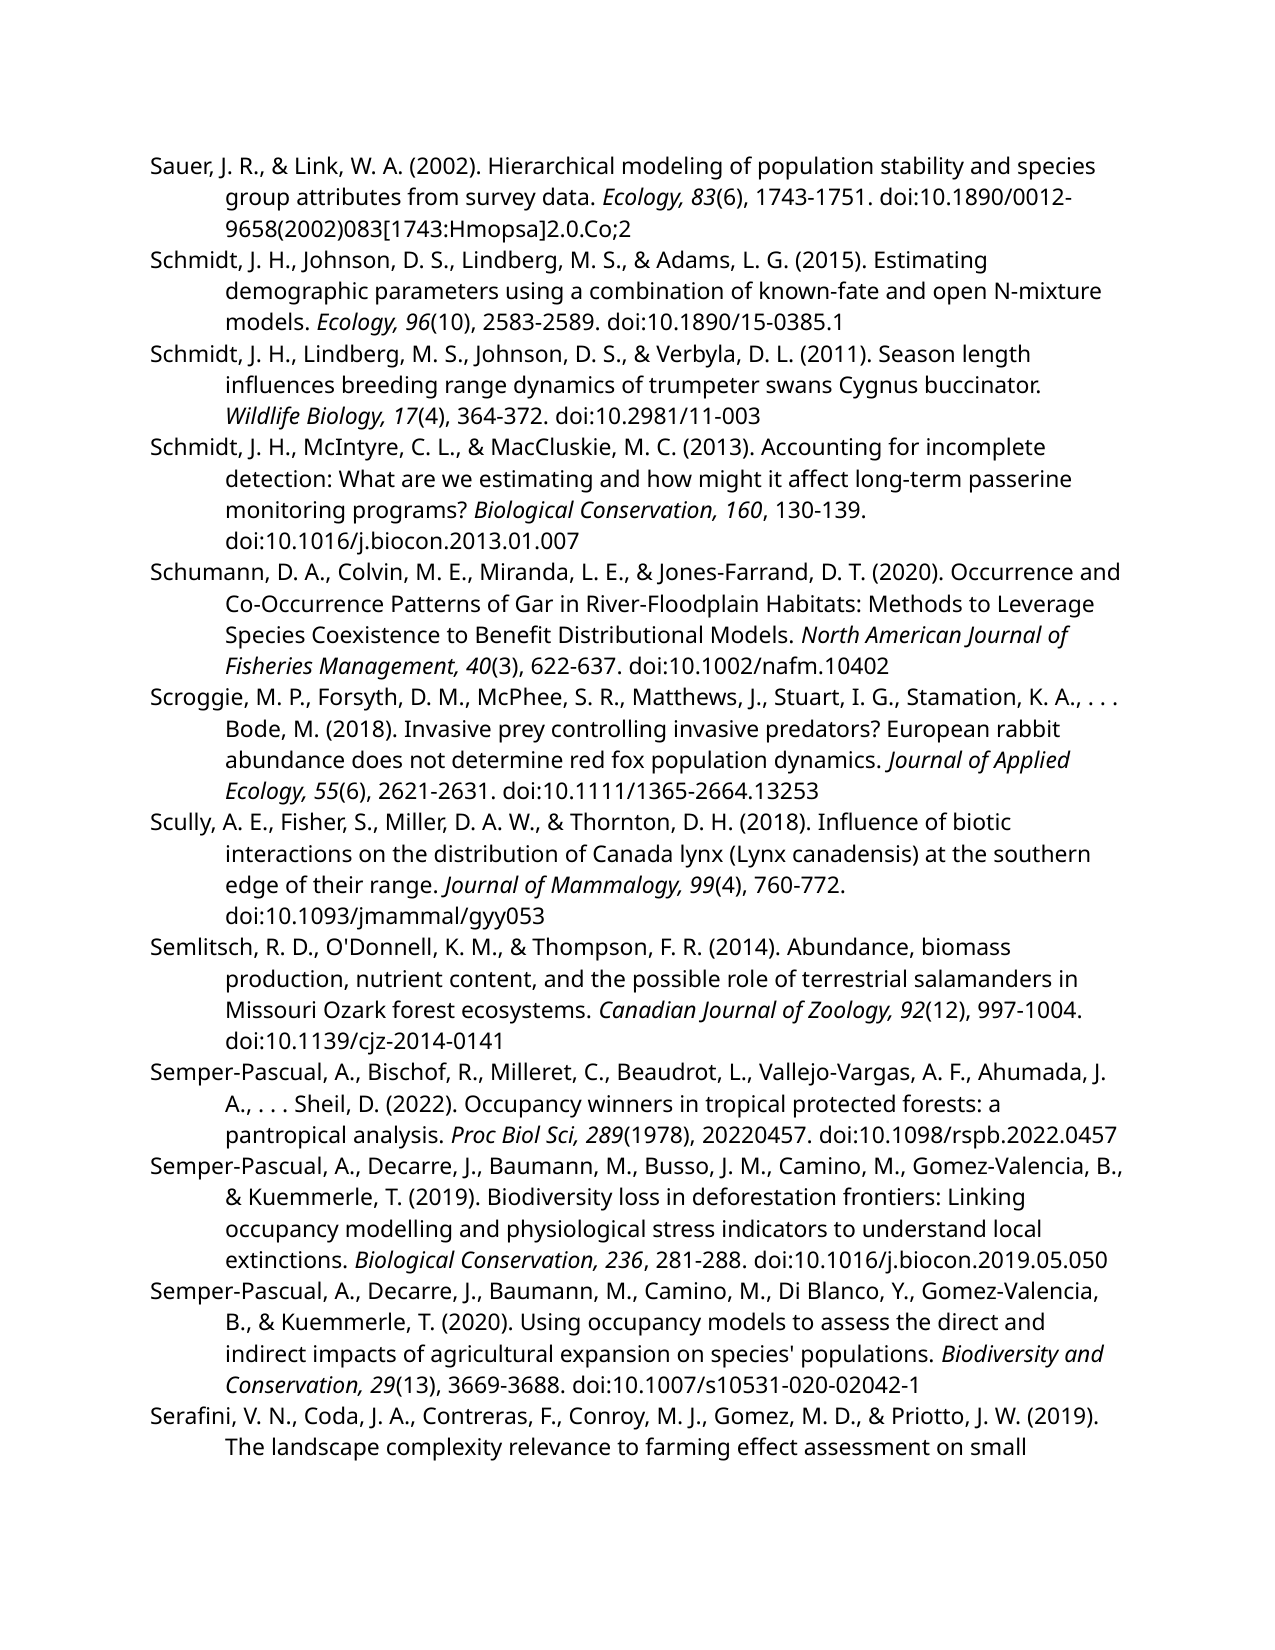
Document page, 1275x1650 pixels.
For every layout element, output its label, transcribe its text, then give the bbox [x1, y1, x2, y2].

text Scroggie, M. P., Forsyth, D. M., McPhee, S. R., Matthews, J., Stuart, I. G., Stamation, K. A., . . . Bode, M. (2018). Invasive prey controlling invasive predators? European rabbit abundance does not determine red fox population dynamics. Journal of Applied Ecology, 55(6), 2621-2631. doi:10.1111/1365-2664.13253 [150, 681, 1125, 806]
text Semper-Pascual, A., Decarre, J., Baumann, M., Busso, J. M., Camino, M., Gomez-Valencia, B., & Kuemmerle, T. (2019). Biodiversity loss in deforestation frontiers: Linking occupancy modelling and physiological stress indicators to understand local extinctions. Biological Conservation, 236, 281-288. doi:10.1016/j.biocon.2019.05.050 [150, 1150, 1125, 1275]
text Schumann, D. A., Colvin, M. E., Miranda, L. E., & Jones-Farrand, D. T. (2020). Occurrence and Co-Occurrence Patterns of Gar in River-Floodplain Habitats: Methods to Leverage Species Coexistence to Benefit Distributional Models. North American Journal of Fisheries Management, 40(3), 622-637. doi:10.1002/nafm.10402 [150, 556, 1125, 681]
text Scully, A. E., Fisher, S., Miller, D. A. W., & Thornton, D. H. (2018). Influence of biotic interactions on the distribution of Canada lynx (Lynx canadensis) at the southern edge of their range. Journal of Mammalogy, 99(4), 760-772. doi:10.1093/jmammal/gyy053 [150, 806, 1125, 931]
text Semper-Pascual, A., Bischof, R., Milleret, C., Beaudrot, L., Vallejo-Vargas, A. F., Ahumada, J. A., . . . Sheil, D. (2022). Occupancy winners in tropical protected forests: a pantropical analysis. Proc Biol Sci, 289(1978), 20220457. doi:10.1098/rspb.2022.0457 [150, 1056, 1125, 1150]
text Schmidt, J. H., Johnson, D. S., Lindberg, M. S., & Adams, L. G. (2015). Estimating demographic parameters using a combination of known-fate and open N-mixture models. Ecology, 96(10), 2583-2589. doi:10.1890/15-0385.1 [150, 244, 1125, 337]
text Semlitsch, R. D., O'Donnell, K. M., & Thompson, F. R. (2014). Abundance, biomass production, nutrient content, and the possible role of terrestrial salamanders in Missouri Ozark forest ecosystems. Canadian Journal of Zoology, 92(12), 997-1004. doi:10.1139/cjz-2014-0141 [150, 931, 1125, 1056]
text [150, 1400, 1125, 1462]
text Sauer, J. R., & Link, W. A. (2002). Hierarchical modeling of population stability and species group attributes from survey data. Ecology, 83(6), 1743-1751. doi:10.1890/0012-9658(2002)083[1743:Hmopsa]2.0.Co;2 [150, 150, 1125, 244]
text Semper-Pascual, A., Decarre, J., Baumann, M., Camino, M., Di Blanco, Y., Gomez-Valencia, B., & Kuemmerle, T. (2020). Using occupancy models to assess the direct and indirect impacts of agricultural expansion on species' populations. Biodiversity and Conservation, 29(13), 3669-3688. doi:10.1007/s10531-020-02042-1 [150, 1275, 1125, 1400]
text Schmidt, J. H., McIntyre, C. L., & MacCluskie, M. C. (2013). Accounting for incomplete detection: What are we estimating and how might it affect long-term passerine monitoring programs? Biological Conservation, 160, 130-139. doi:10.1016/j.biocon.2013.01.007 [150, 431, 1125, 556]
text Schmidt, J. H., Lindberg, M. S., Johnson, D. S., & Verbyla, D. L. (2011). Season length influences breeding range dynamics of trumpeter swans Cygnus buccinator. Wildlife Biology, 17(4), 364-372. doi:10.2981/11-003 [150, 337, 1125, 431]
